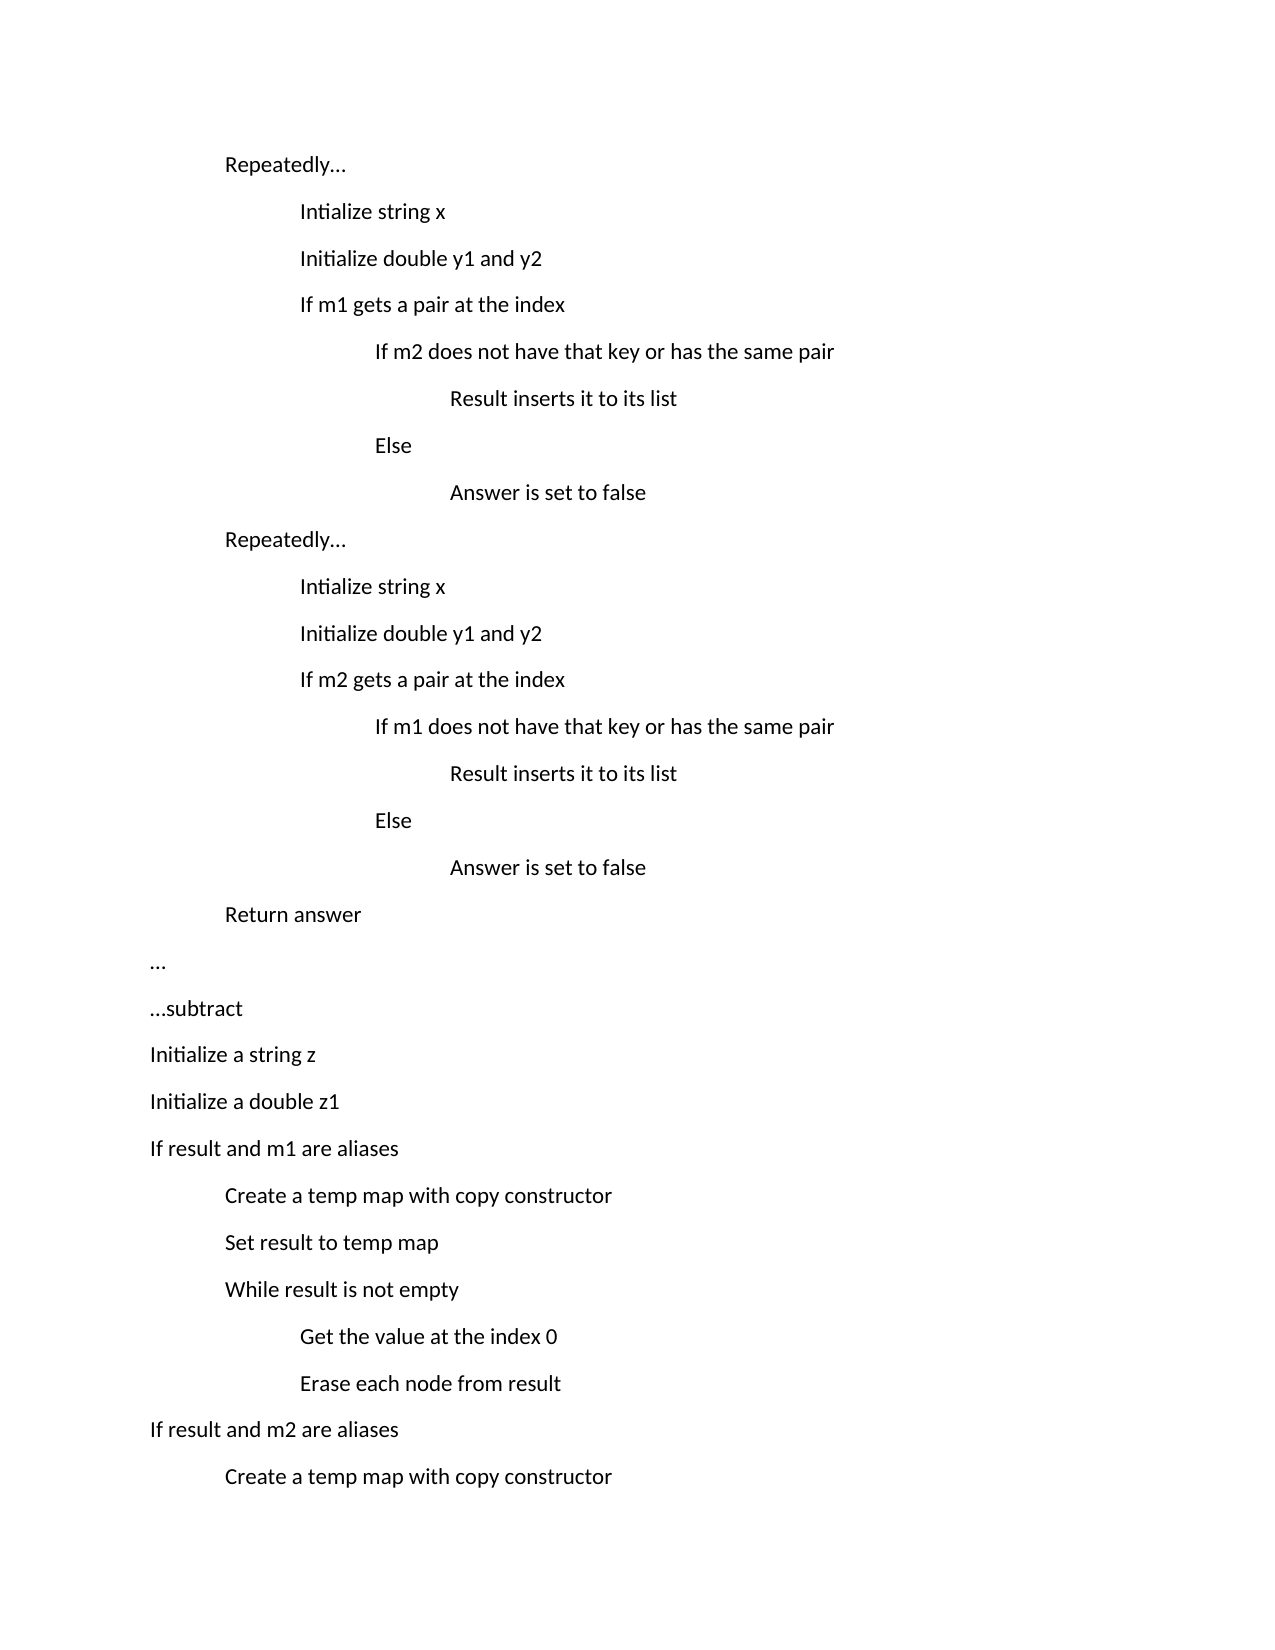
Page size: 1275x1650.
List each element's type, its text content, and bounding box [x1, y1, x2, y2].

text Answer is set to false [150, 853, 1125, 881]
text Answer is set to false [150, 478, 1125, 506]
text Repeatedly… [150, 525, 1125, 553]
text Initialize double y1 and y2 [150, 244, 1125, 272]
text …subtract [150, 994, 1125, 1022]
text If m2 gets a pair at the index [150, 666, 1125, 694]
text Intialize string x [150, 572, 1125, 600]
text While result is not empty [150, 1275, 1125, 1303]
text If result and m2 are aliases [150, 1416, 1125, 1444]
text Create a temp map with copy constructor [150, 1462, 1125, 1491]
text Initialize double y1 and y2 [150, 619, 1125, 647]
text Repeatedly… [150, 150, 1125, 178]
text Get the value at the index 0 [150, 1322, 1125, 1350]
text If m1 gets a pair at the index [150, 291, 1125, 319]
text … [150, 947, 1125, 975]
text Result inserts it to its list [150, 384, 1125, 412]
text Result inserts it to its list [150, 759, 1125, 787]
text Set result to temp map [150, 1228, 1125, 1256]
text Create a temp map with copy constructor [150, 1181, 1125, 1209]
text Erase each node from result [150, 1369, 1125, 1397]
text If result and m1 are aliases [150, 1134, 1125, 1162]
text Initialize a string z [150, 1041, 1125, 1069]
text Else [150, 806, 1125, 834]
text Return answer [150, 900, 1125, 928]
text If m2 does not have that key or has the same pair [150, 337, 1125, 366]
text If m1 does not have that key or has the same pair [150, 712, 1125, 741]
text Else [150, 431, 1125, 459]
text Initialize a double z1 [150, 1087, 1125, 1116]
text Intialize string x [150, 197, 1125, 225]
